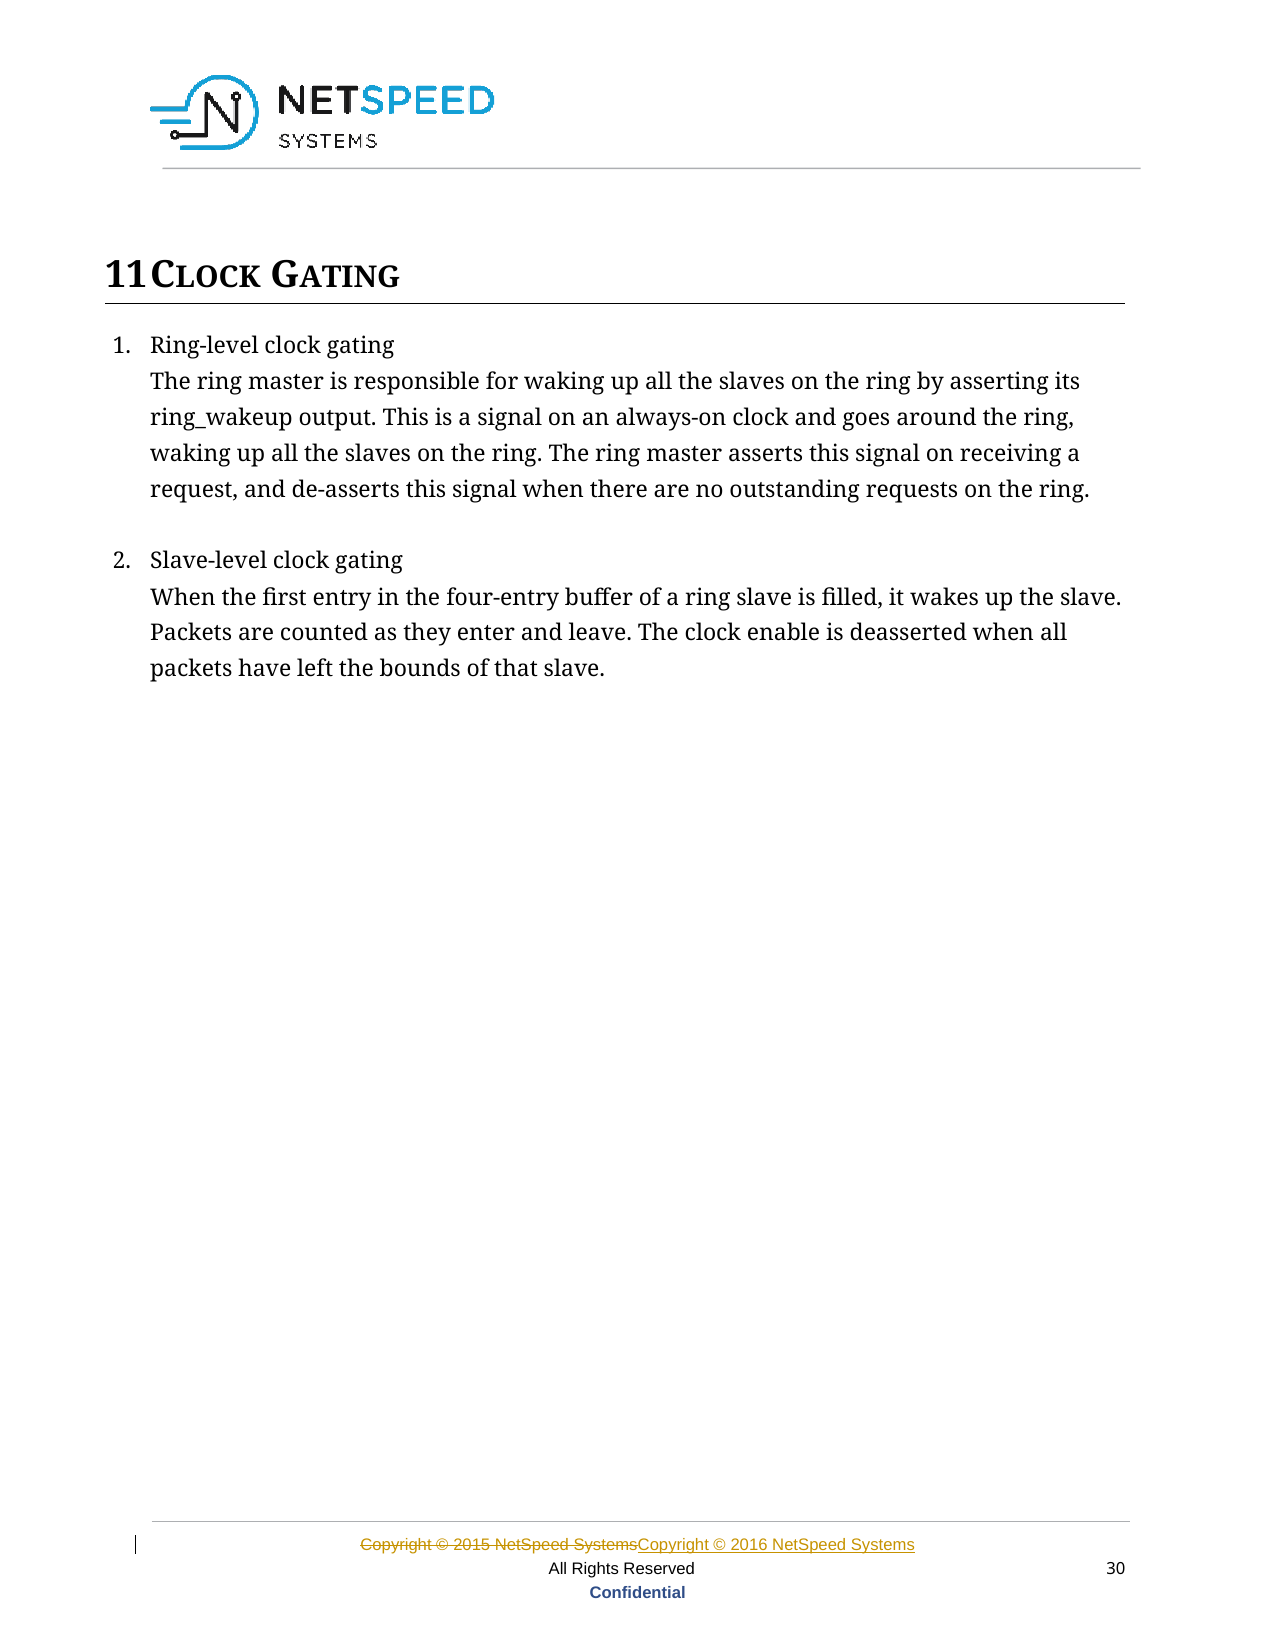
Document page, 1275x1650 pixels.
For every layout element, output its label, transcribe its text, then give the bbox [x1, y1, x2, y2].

list Slave-level clock gating [112, 544, 1125, 576]
list The ring master is responsible for waking up all the slaves on the ring by asserting its ring_wakeup output. This is a signal on an always-on clock and goes around the ring, waking up all the slaves on the ring. The ring master asserts this signal on receiving a request, and de-asserts this signal when there are no outstanding requests on the ring. [150, 365, 1125, 504]
picture [150, 75, 495, 150]
list Ring-level clock gating [112, 329, 1125, 360]
list When the first entry in the four-entry buffer of a ring slave is filled, it wakes up the slave. Packets are counted as they enter and leave. The clock enable is deasserted when all packets have left the bounds of that slave. [150, 580, 1125, 683]
subtitle Clock Gating [105, 234, 1125, 303]
